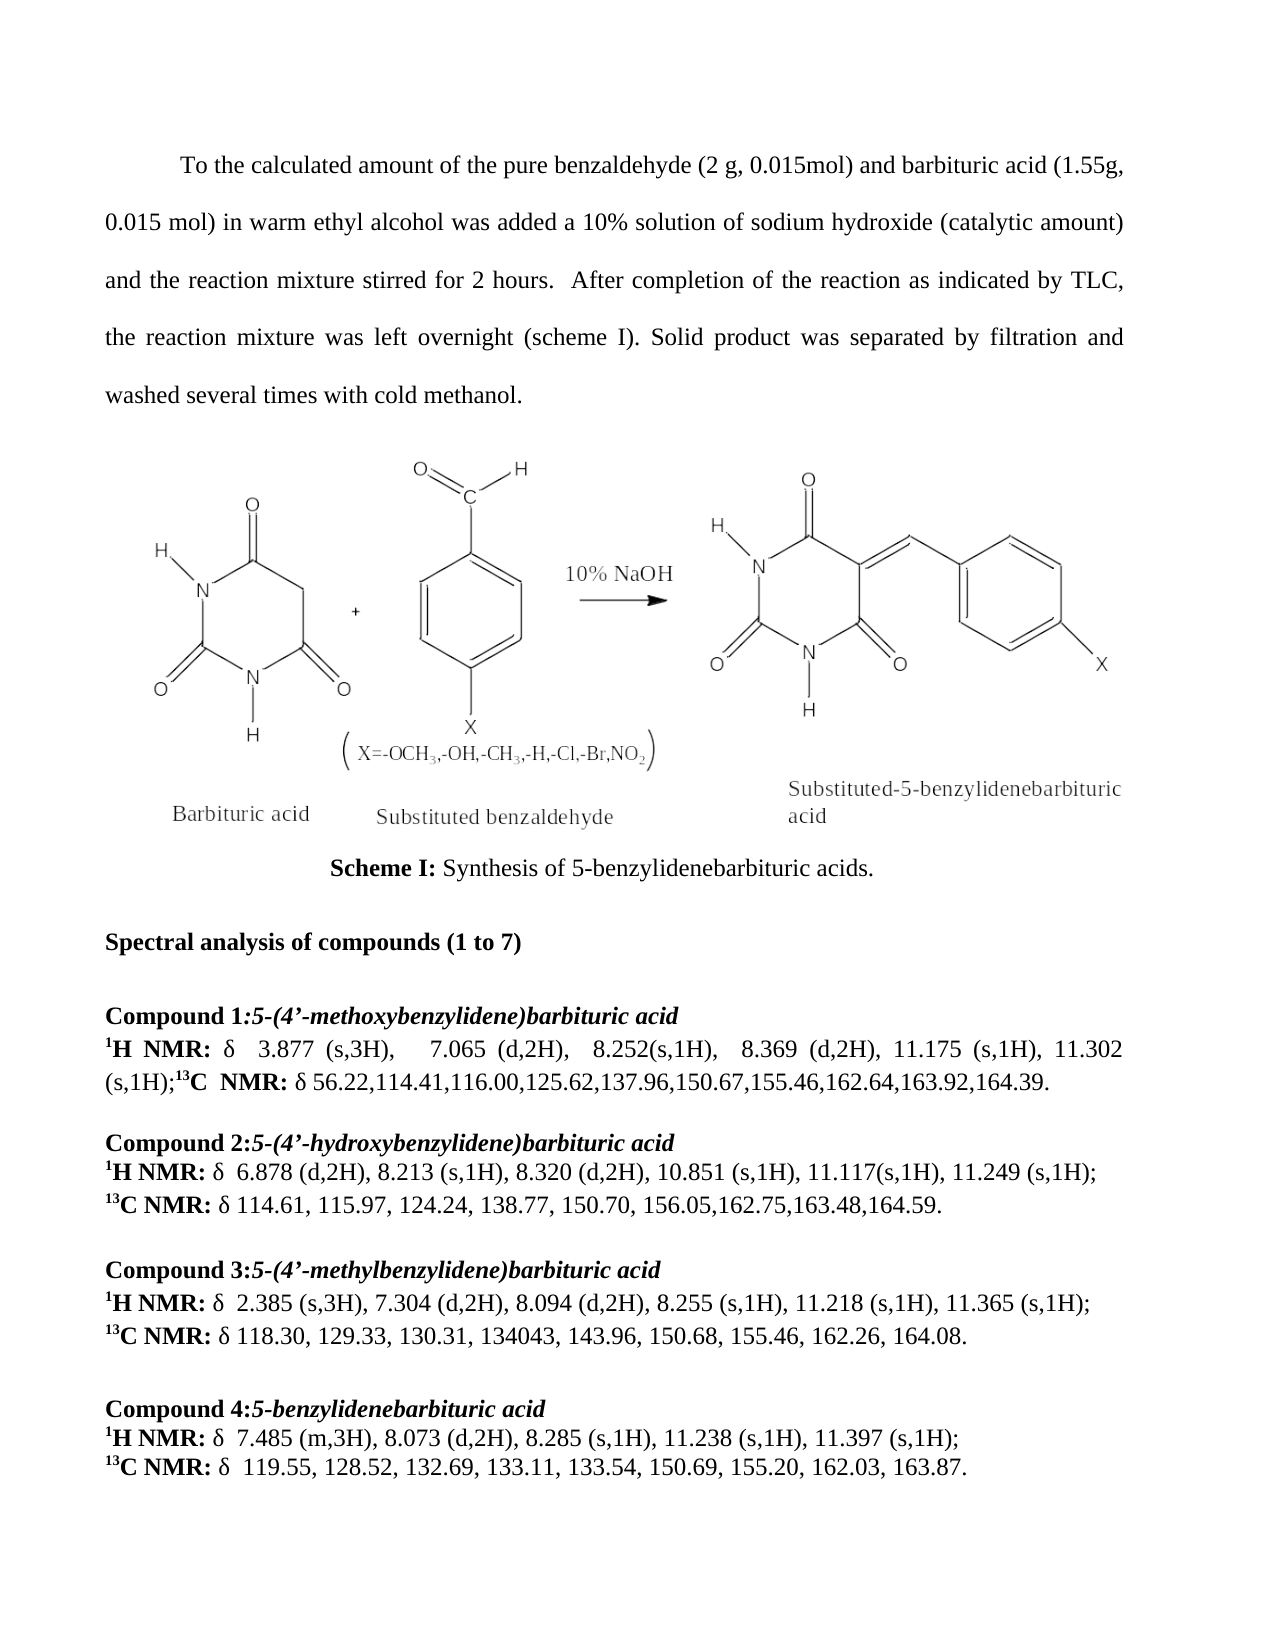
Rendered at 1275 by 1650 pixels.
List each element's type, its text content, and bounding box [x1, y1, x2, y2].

text 13C NMR: δ 119.55, 128.52, 132.69, 133.11, 133.54, 150.69, 155.20, 162.03, 163.87. [105, 1452, 1125, 1481]
text 1H NMR: δ 3.877 (s,3H), 7.065 (d,2H), 8.252(s,1H), 8.369 (d,2H), 11.175 (s,1H), 11.302 (s,1H);13C NMR: δ 56.22,114.41,116.00,125.62,137.96,150.67,155.46,162.64,163.92,164.39. [105, 1034, 1125, 1096]
text Compound 4:5-benzylidenebarbituric acid [105, 1394, 1125, 1423]
text Compound 3:5-(4’-methylbenzylidene)barbituric acid [105, 1255, 1125, 1284]
text 13C NMR: δ 114.61, 115.97, 124.24, 138.77, 150.70, 156.05,162.75,163.48,164.59. [105, 1190, 1125, 1219]
text 1H NMR: δ 7.485 (m,3H), 8.073 (d,2H), 8.285 (s,1H), 11.238 (s,1H), 11.397 (s,1H); [105, 1423, 1125, 1452]
text To the calculated amount of the pure benzaldehyde (2 g, 0.015mol) and barbituric acid (1.55g, 0.015 mol) in warm ethyl alcohol was added a 10% solution of sodium hydroxide (catalytic amount) and the reaction mixture stirred for 2 hours. After completion of the reaction as indicated by TLC, the reaction mixture was left overnight (scheme I). Solid product was separated by filtration and washed several times with cold methanol. [105, 150, 1125, 409]
text 1H NMR: δ 2.385 (s,3H), 7.304 (d,2H), 8.094 (d,2H), 8.255 (s,1H), 11.218 (s,1H), 11.365 (s,1H); [105, 1288, 1125, 1317]
text Spectral analysis of compounds (1 to 7) [105, 927, 1125, 956]
text Compound 1:5-(4’-methoxybenzylidene)barbituric acid [105, 1001, 1125, 1030]
text Compound 2:5-(4’-hydroxybenzylidene)barbituric acid [105, 1128, 1125, 1157]
text 1H NMR: δ 6.878 (d,2H), 8.213 (s,1H), 8.320 (d,2H), 10.851 (s,1H), 11.117(s,1H), 11.249 (s,1H); [105, 1157, 1125, 1186]
text 13C NMR: δ 118.30, 129.33, 130.31, 134043, 143.96, 150.68, 155.46, 162.26, 164.08. [105, 1321, 1125, 1350]
text Scheme I: Synthesis of 5-benzylidenebarbituric acids. [255, 853, 1125, 881]
